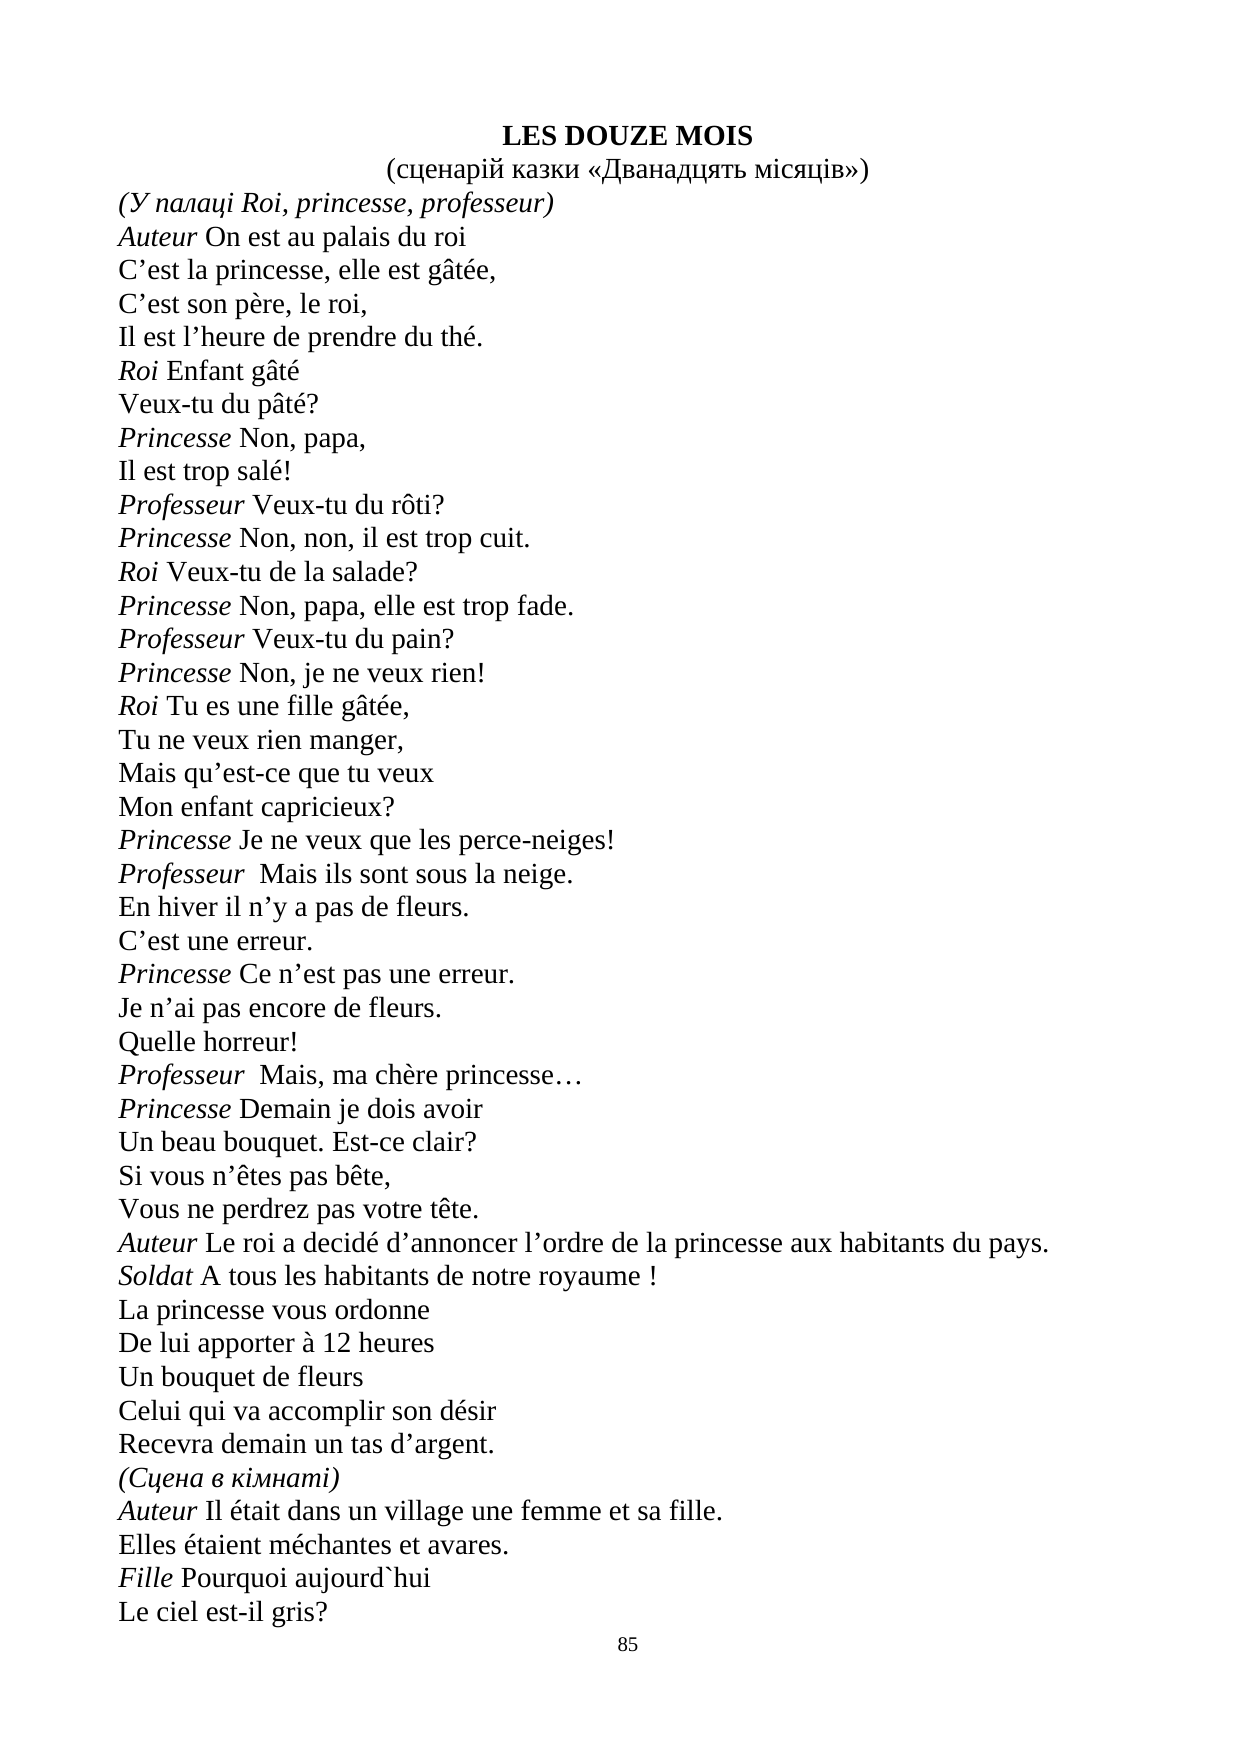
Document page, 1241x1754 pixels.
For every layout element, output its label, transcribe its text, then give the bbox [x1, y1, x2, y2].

text Elles étaient méchantes et avares. [118, 1527, 1137, 1560]
text Princesse Je ne veux que les perce-neiges! [118, 822, 1137, 856]
text Soldat A tous les habitants de notre royaume ! [118, 1258, 1137, 1292]
text Princesse Ce n’est pas une erreur. Je n’ai pas encore de fleurs. Quelle horreur! [118, 957, 1137, 1057]
text Auteur Il était dans un village une femme et sa fille. [118, 1493, 1137, 1527]
text La princesse vous ordonne De lui apporter à 12 heures Un bouquet de fleurs Celui qui va accomplir son désir Recevra demain un tas d’argent. [118, 1292, 1137, 1460]
text Professeur Mais, ma chère princesse… [118, 1057, 1137, 1091]
text Princesse Non, papa, Il est trop salé! [118, 420, 1137, 487]
text Roi Veux-tu de la salade? [118, 554, 1137, 588]
text Princesse Non, papa, elle est trop fade. [118, 588, 1137, 621]
text Princesse Non, je ne veux rien! [118, 655, 1137, 688]
text Professeur Veux-tu du pain? [118, 621, 1137, 655]
text Roi Tu es une fille gâtée, Tu ne veux rien manger, Mais qu’est-ce que tu veux Mon enfant capricieux? [118, 688, 1137, 822]
text (сценарій казки «Дванадцять місяців») [118, 152, 1137, 185]
text (У палаці Roi, princesse, professeur) [118, 185, 1137, 219]
text Princesse Demain je dois avoir Un beau bouquet. Est-ce clair? Si vous n’êtes pas bête, Vous ne perdrez pas votre tête. [118, 1091, 1137, 1225]
text Professeur Mais ils sont sous la neige. En hiver il n’y a pas de fleurs. C’est une erreur. [118, 856, 1137, 957]
text Professeur Veux-tu du rôti? [118, 487, 1137, 521]
text Fille Pourquoi aujourd`hui Le ciel est-il gris? [118, 1560, 1137, 1627]
text Roi Enfant gâté Veux-tu du pâté? [118, 353, 1137, 420]
text (Сцена в кімнаті) [118, 1460, 1137, 1493]
text Auteur On est au palais du roi C’est la princesse, elle est gâtée, C’est son père, le roi, Il est l’heure de prendre du thé. [118, 219, 1137, 353]
text LES DOUZE MOIS [118, 118, 1137, 152]
text Princesse Non, non, il est trop cuit. [118, 521, 1137, 554]
text Auteur Le roi a decidé d’annoncer l’ordre de la princesse aux habitants du pays. [118, 1225, 1137, 1258]
